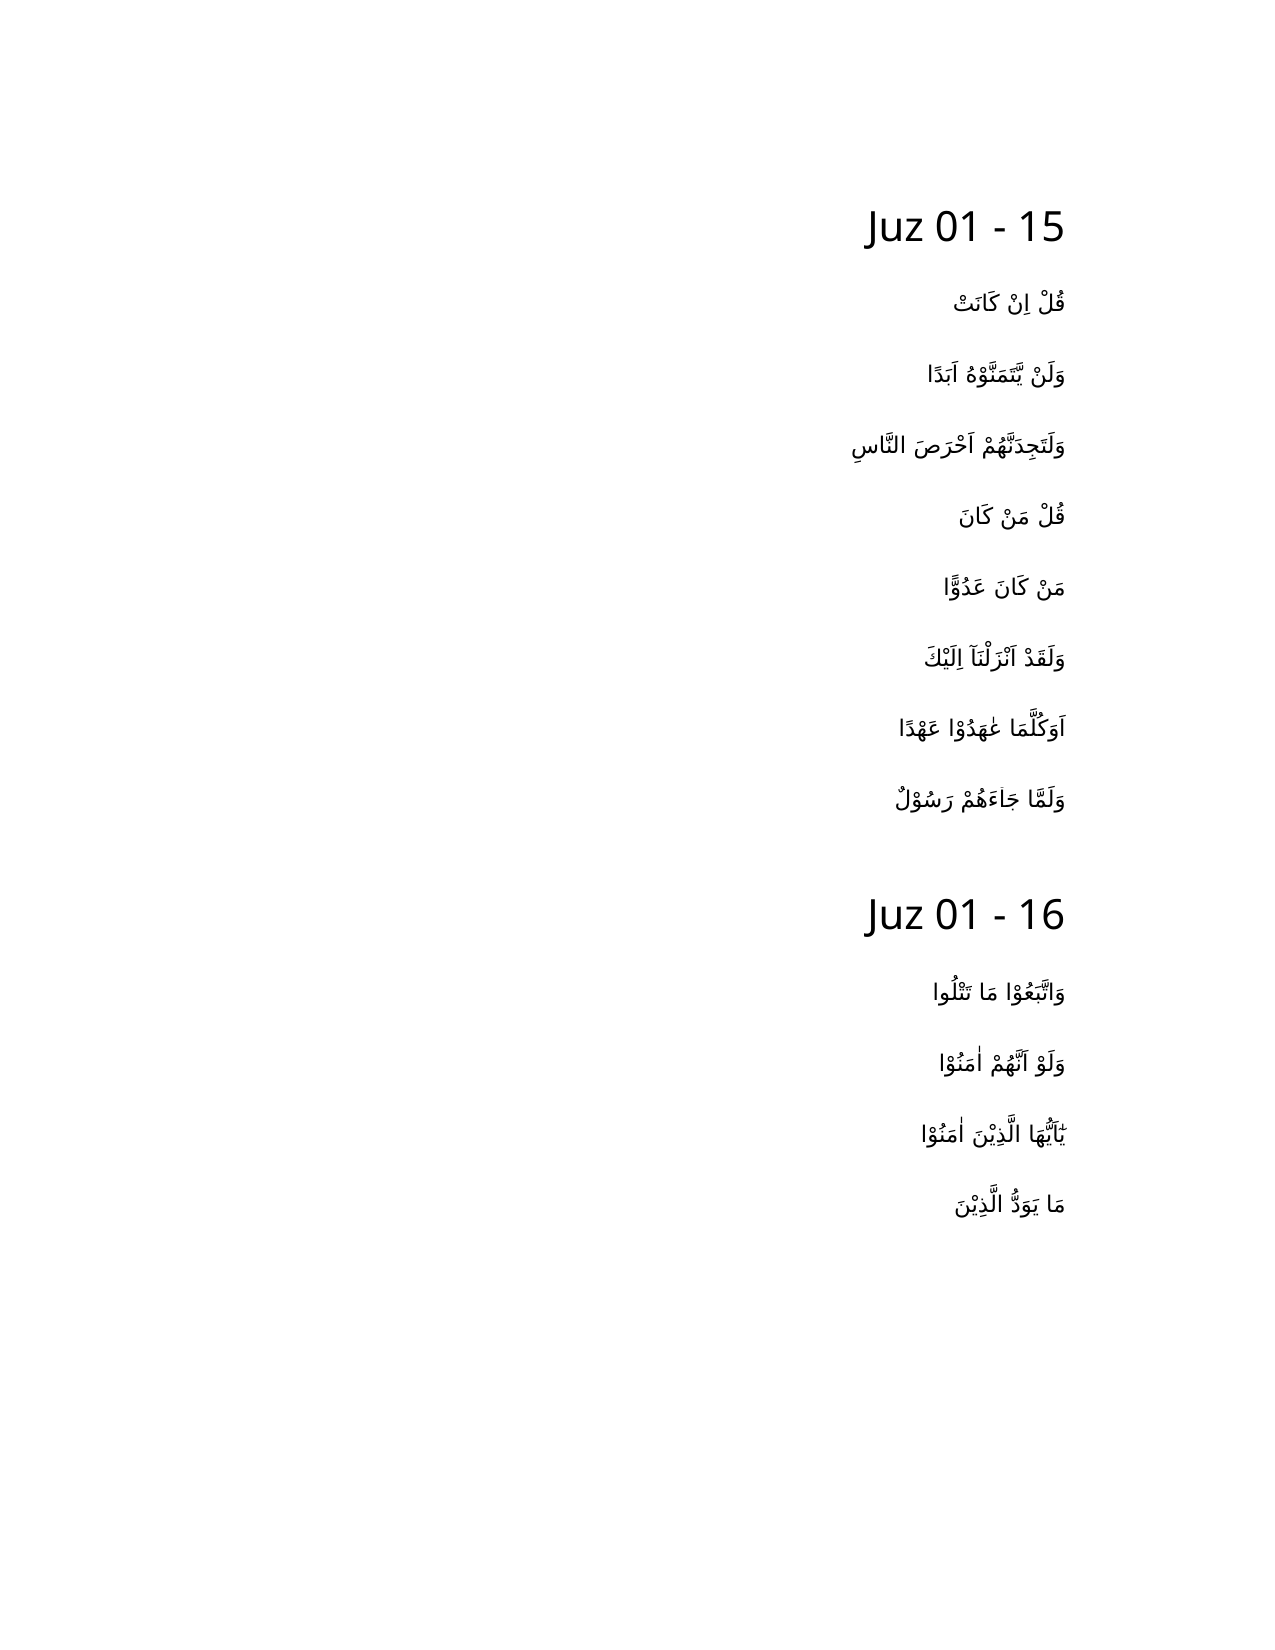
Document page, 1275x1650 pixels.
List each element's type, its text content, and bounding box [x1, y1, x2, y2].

table_cell Juz 01 - 16 وَاتَّبَعُوْا مَا تَتْلُوا وَلَوْ اَنَّهُمْ اٰمَنُوْا يٰٓاَيُّهَا الَّذِيْنَ اٰمَنُوْا مَا يَوَدُّ الَّذِيْنَ [176, 839, 1076, 1244]
table_header Juz 01 - 15 قُلْ اِنْ كَانَتْ وَلَنْ يَّتَمَنَّوْهُ اَبَدًا وَلَتَجِدَنَّهُمْ اَحْرَصَ النَّاسِ قُلْ مَنْ كَانَ مَنْ كَانَ عَدُوًّا وَلَقَدْ اَنْزَلْنَآ اِلَيْكَ اَوَكُلَّمَا عٰهَدُوْا عَهْدًا وَلَمَّا جَاۤءَهُمْ رَسُوْلٌ [176, 150, 1076, 838]
